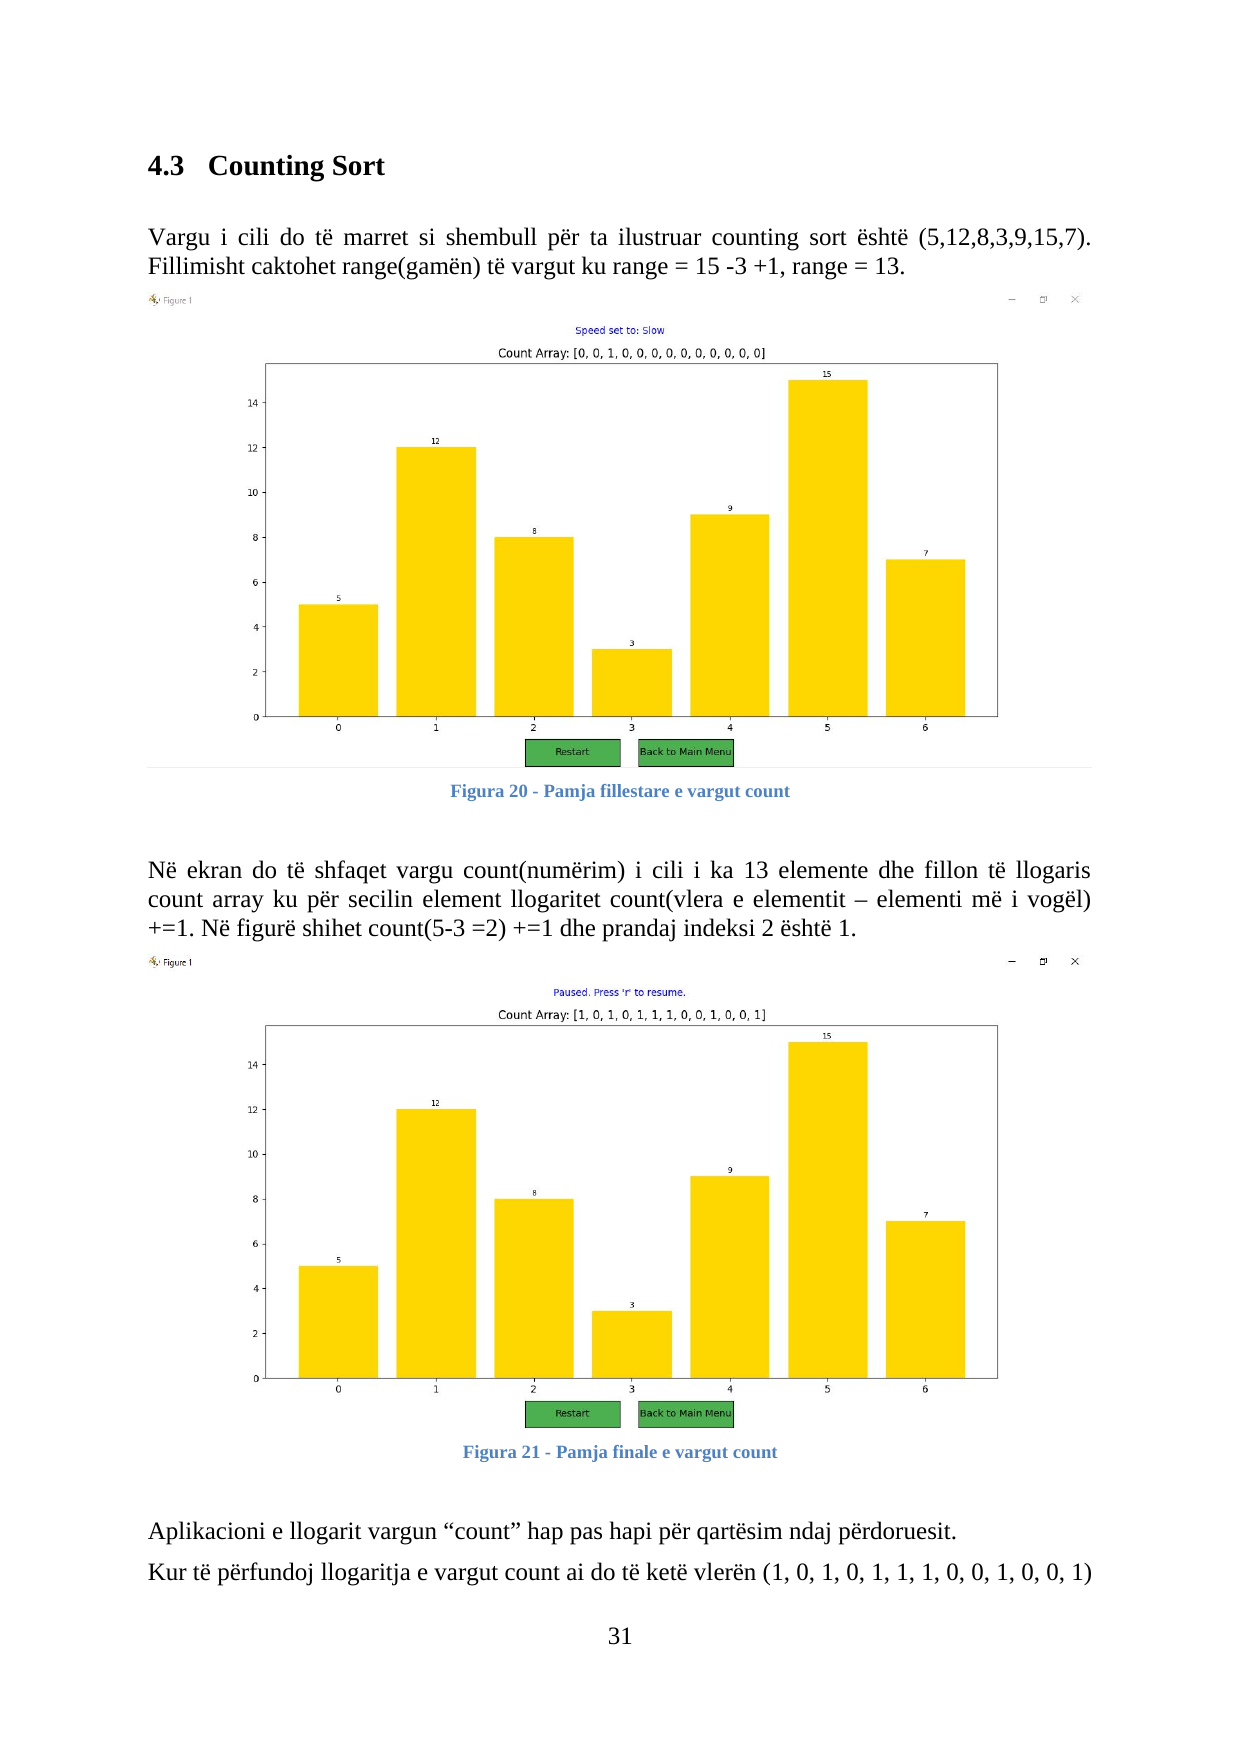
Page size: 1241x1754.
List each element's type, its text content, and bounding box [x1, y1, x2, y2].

text Figura 20 - Pamja fillestare e vargut count [148, 780, 1092, 802]
subtitle Counting Sort [148, 148, 1092, 181]
text Aplikacioni e llogarit vargun “count” hap pas hapi për qartësim ndaj përdoruesit. [148, 1516, 1092, 1544]
picture [147, 292, 1092, 768]
text Në ekran do të shfaqet vargu count(numërim) i cili i ka 13 elemente dhe fillon të llogaris count array ku për secilin element llogaritet count(vlera e elementit – elementi më i vogël) +=1. Në figurë shihet count(5-3 =2) +=1 dhe prandaj indeksi 2 është 1. [148, 855, 1092, 942]
text Figura 21 - Pamja finale e vargut count [148, 1441, 1092, 1462]
text Vargu i cili do të marret si shembull për ta ilustruar counting sort është (5,12,8,3,9,15,7). Fillimisht caktohet range(gamën) të vargut ku range = 15 -3 +1, range = 13. [148, 222, 1092, 280]
picture [147, 954, 1092, 1428]
text Kur të përfundoj llogaritja e vargut count ai do të ketë vlerën (1, 0, 1, 0, 1, 1, 1, 0, 0, 1, 0, 0, 1) [148, 1557, 1092, 1586]
